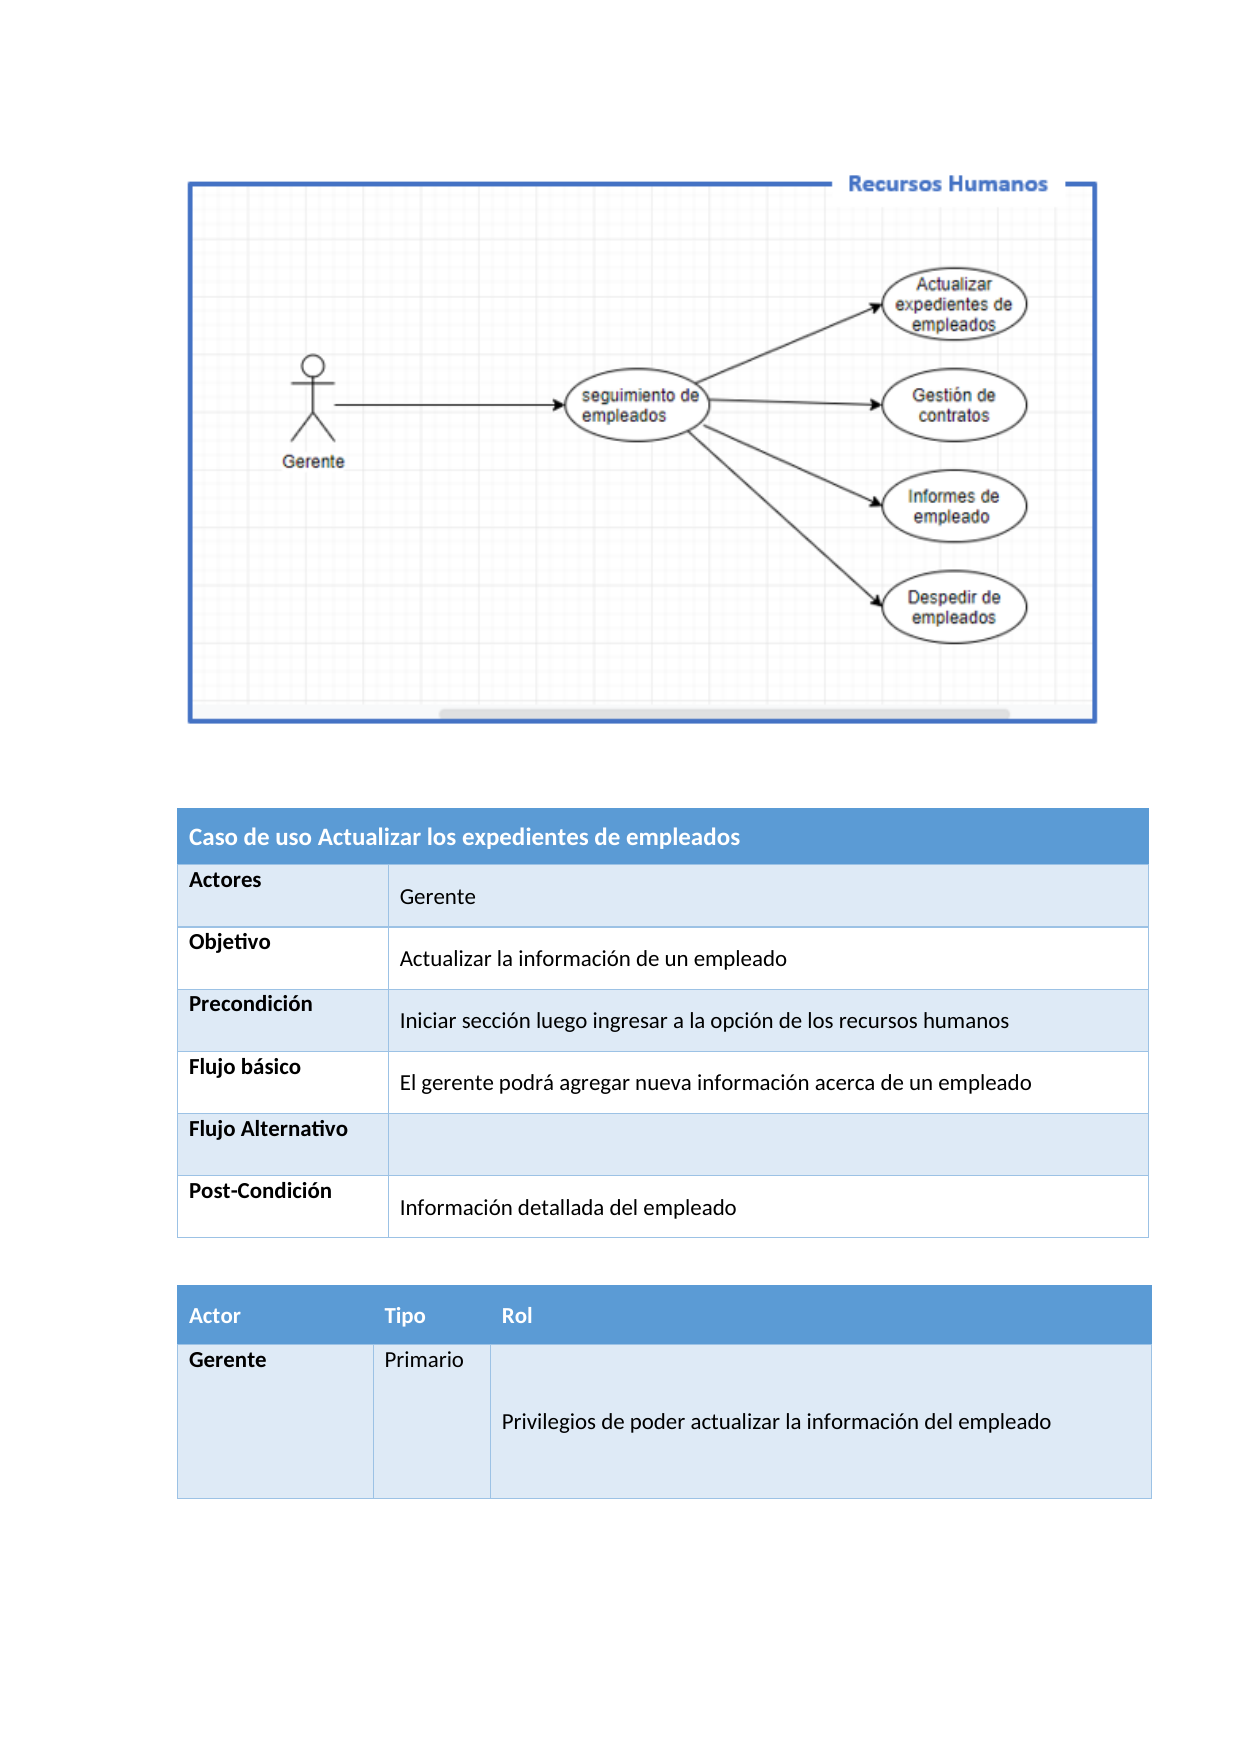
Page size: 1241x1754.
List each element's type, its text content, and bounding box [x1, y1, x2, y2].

table_cell Primario [374, 1345, 490, 1498]
picture [177, 147, 1118, 743]
table_cell Precondición [178, 990, 388, 1051]
table_cell Flujo Alternativo [178, 1114, 388, 1175]
table_cell Privilegios de poder actualizar la información del empleado [491, 1345, 1151, 1498]
table_header Rol [491, 1286, 1151, 1344]
table_cell Flujo básico [178, 1052, 388, 1113]
table_cell Actualizar la información de un empleado [389, 928, 1148, 988]
table_cell El gerente podrá agregar nueva información acerca de un empleado [389, 1052, 1148, 1113]
table_cell Gerente [178, 1345, 373, 1498]
table_cell Objetivo [178, 928, 388, 988]
table_cell Iniciar sección luego ingresar a la opción de los recursos humanos [389, 990, 1148, 1051]
table_cell Gerente [389, 865, 1148, 926]
table_cell Post-Condición [178, 1176, 388, 1237]
table_cell Actores [178, 865, 388, 926]
table_header Tipo [374, 1286, 490, 1344]
table_cell [389, 1114, 1148, 1175]
table_header Actor [178, 1286, 373, 1344]
table_cell Información detallada del empleado [389, 1176, 1148, 1237]
table_header Caso de uso Actualizar los expedientes de empleados [178, 809, 1148, 864]
